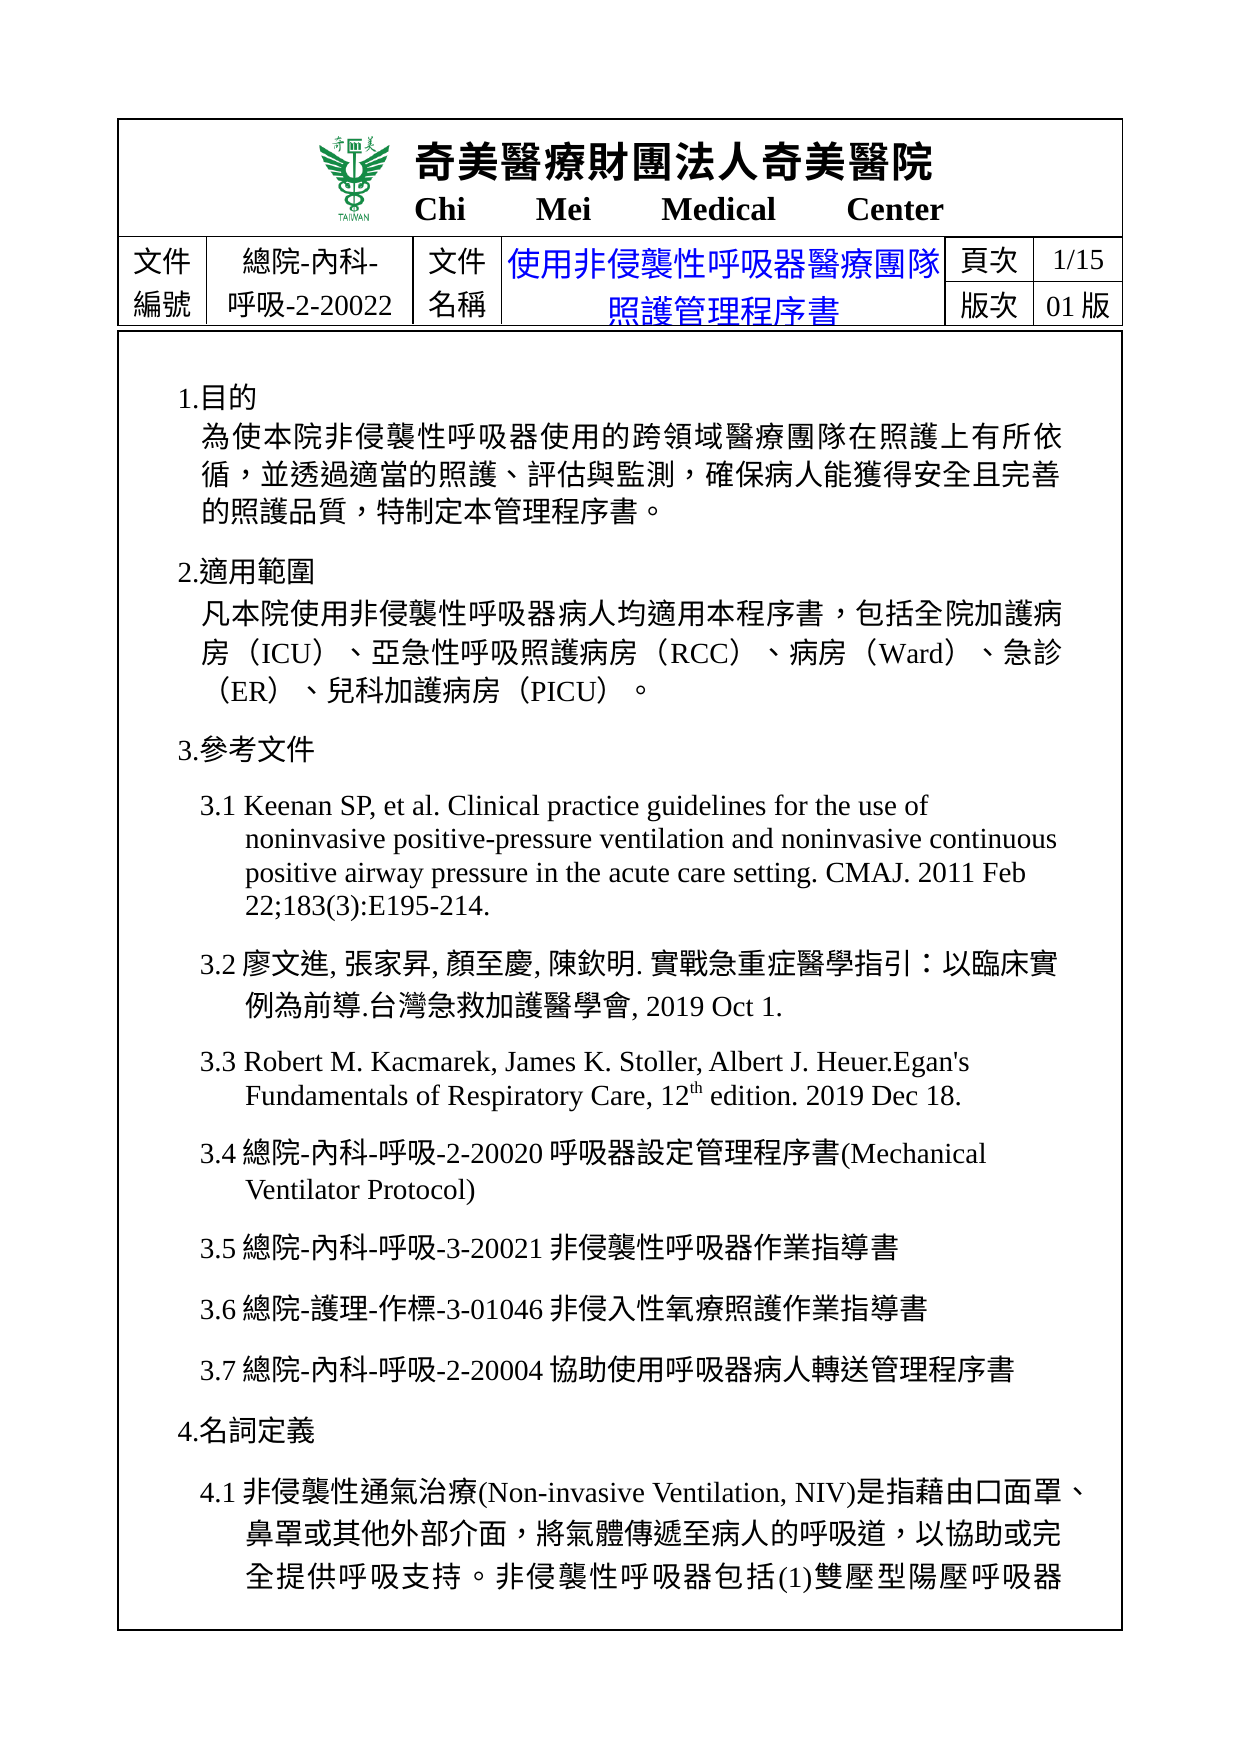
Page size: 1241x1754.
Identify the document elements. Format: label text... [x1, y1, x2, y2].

text 3.3 Robert M. Kacmarek, James K. Stoller, Albert J. Heuer.Egan's Fundamentals of Respiratory Care, 12th edition. 2019 Dec 18. [199, 1044, 1063, 1111]
text 為使本院非侵襲性呼吸器使用的跨領域醫療團隊在照護上有所依循，並透過適當的照護、評估與監測，確保病人能獲得安全且完善的照護品質，特制定本管理程序書。 [201, 417, 1063, 530]
text 3.1 Keenan SP, et al. Clinical practice guidelines for the use of noninvasive positive-pressure ventilation and noninvasive continuous positive airway pressure in the acute care setting. CMAJ. 2011 Feb 22;183(3):E195-214. [199, 788, 1063, 922]
picture [306, 130, 402, 226]
text 4.名詞定義 [177, 1408, 1063, 1450]
text 3.2廖文進, 張家昇, 顏至慶, 陳欽明. 實戰急重症醫學指引：以臨床實例為前導.台灣急救加護醫學會, 2019 Oct 1. [199, 941, 1063, 1025]
text 3.5總院-內科-呼吸-3-20021非侵襲性呼吸器作業指導書 [199, 1224, 1063, 1267]
text 3.7總院-內科-呼吸-2-20004協助使用呼吸器病人轉送管理程序書 [199, 1347, 1063, 1389]
text 3.6總院-護理-作標-3-01046非侵入性氧療照護作業指導書 [199, 1286, 1063, 1328]
text 凡本院使用非侵襲性呼吸器病人均適用本程序書，包括全院加護病房（ICU）、亞急性呼吸照護病房（RCC）、病房（Ward）、急診（ER）、兒科加護病房（PICU）。 [201, 591, 1063, 708]
text 2.適用範圍 [177, 548, 1063, 591]
text 3.4總院-內科-呼吸-2-20020呼吸器設定管理程序書(Mechanical Ventilator Protocol) [199, 1130, 1063, 1206]
text 3.參考文件 [177, 727, 1063, 769]
text 1.目的 [177, 375, 1063, 417]
